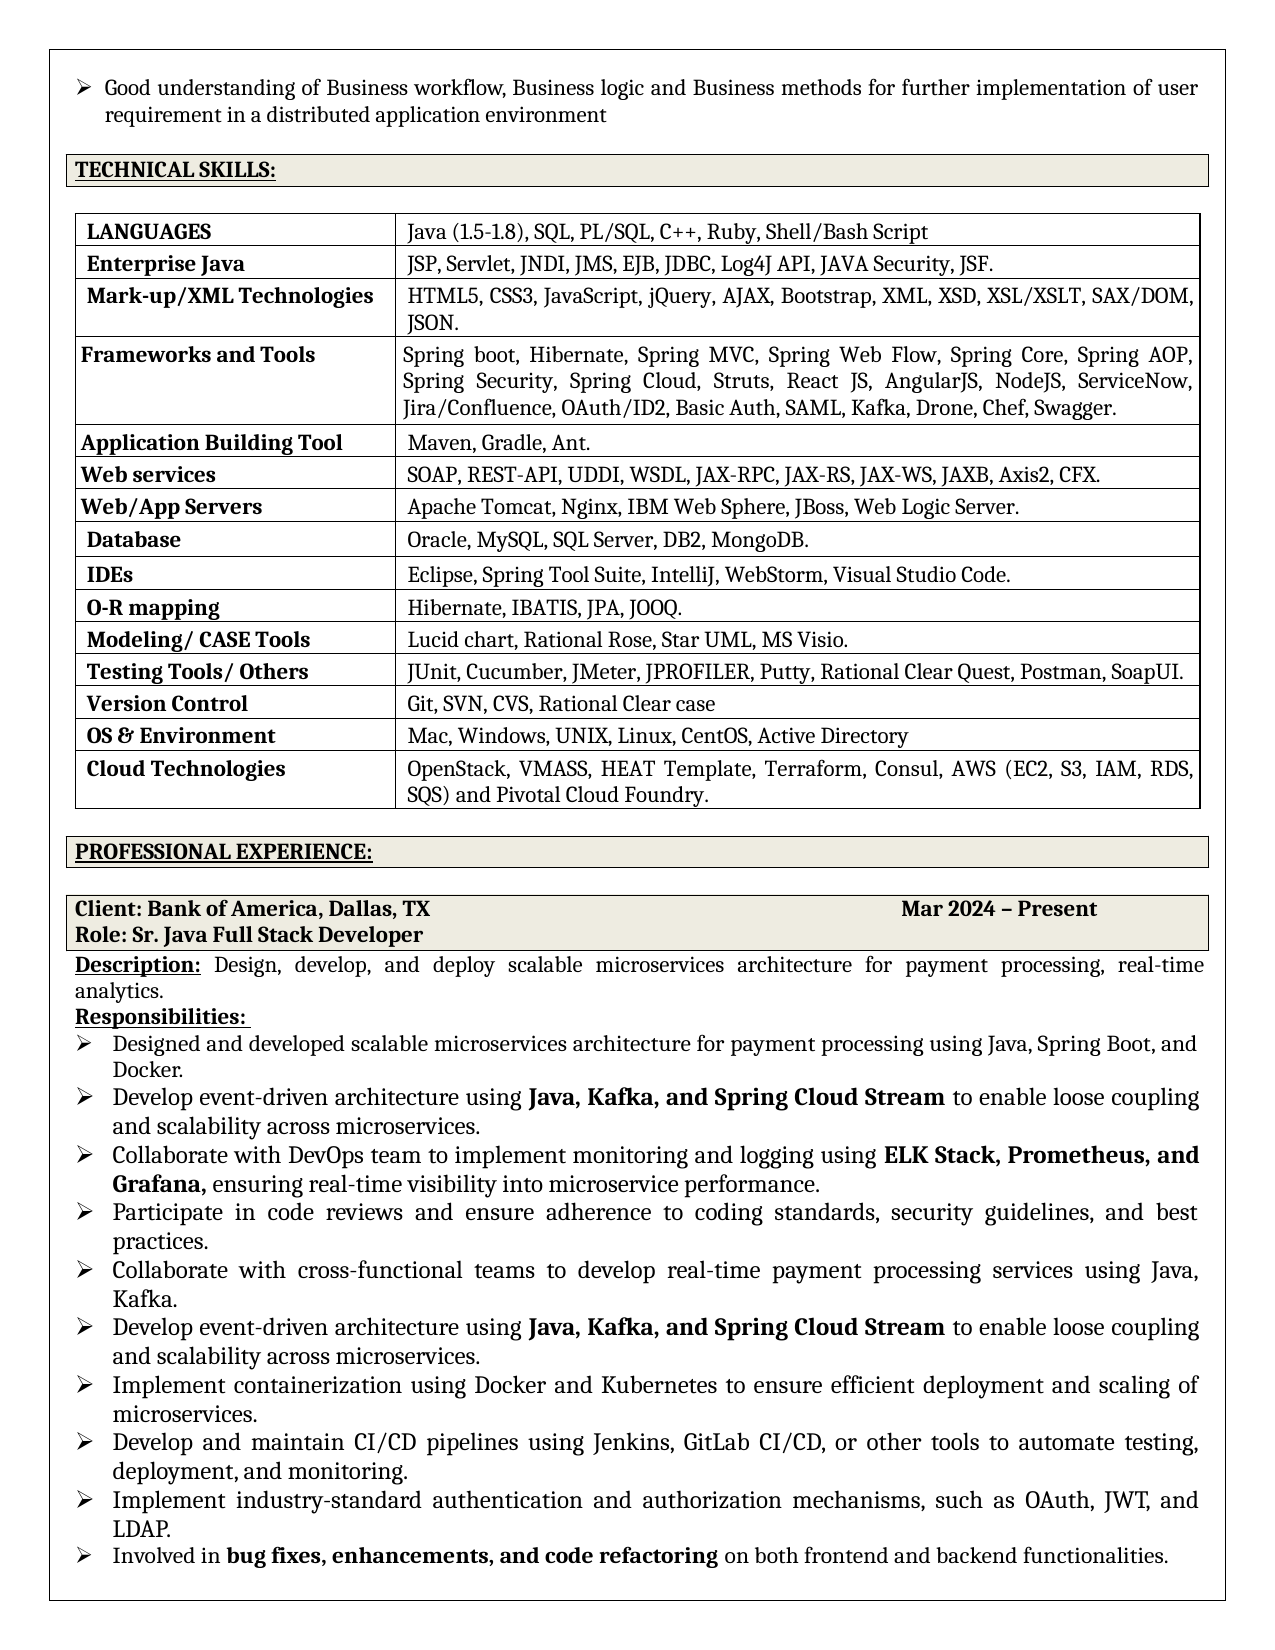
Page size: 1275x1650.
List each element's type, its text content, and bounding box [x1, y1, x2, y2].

table_cell Maven, Gradle, Ant. [396, 425, 1199, 456]
table_cell IDEs [76, 557, 395, 589]
table_cell Database [76, 522, 395, 556]
table_cell Cloud Technologies [76, 751, 395, 808]
list Implement containerization using Docker and Kubernetes to ensure efficient deployment and scaling of microservices. [75, 1371, 1200, 1428]
text Description: Design, develop, and deploy scalable microservices architecture for payment processing, real-time analytics. [75, 951, 1206, 1004]
table_header LANGUAGES [76, 214, 395, 245]
text PROFESSIONAL EXPERIENCE: [67, 837, 1208, 867]
table_cell Web services [76, 457, 395, 488]
table_cell JUnit, Cucumber, JMeter, JPROFILER, Putty, Rational Clear Quest, Postman, SoapUI. [396, 654, 1199, 685]
text TECHNICAL SKILLS: [67, 155, 1208, 186]
table_cell Hibernate, IBATIS, JPA, JOOQ. [396, 590, 1199, 621]
table_cell Spring boot, Hibernate, Spring MVC, Spring Web Flow, Spring Core, Spring AOP, Spring Security, Spring Cloud, Struts, React JS, AngularJS, NodeJS, ServiceNow, Jira/Confluence, OAuth/ID2, Basic Auth, SAML, Kafka, Drone, Chef, Swagger. [396, 337, 1199, 424]
table_cell Web/App Servers [76, 489, 395, 521]
text Responsibilities: [75, 1004, 1200, 1031]
table_cell Testing Tools/ Others [76, 654, 395, 685]
table_cell Eclipse, Spring Tool Suite, IntelliJ, WebStorm, Visual Studio Code. [396, 557, 1199, 589]
table_cell Modeling/ CASE Tools [76, 622, 395, 653]
table_cell OS & Environment [76, 719, 395, 750]
list Develop event-driven architecture using Java, Kafka, and Spring Cloud Stream to enable loose coupling and scalability across microservices. [75, 1313, 1200, 1371]
table_header Java (1.5-1.8), SQL, PL/SQL, C++, Ruby, Shell/Bash Script [396, 214, 1199, 245]
table_cell Application Building Tool [76, 425, 395, 456]
table_cell SOAP, REST-API, UDDI, WSDL, JAX-RPC, JAX-RS, JAX-WS, JAXB, Axis2, CFX. [396, 457, 1199, 488]
table_cell O-R mapping [76, 590, 395, 621]
list Good understanding of Business workflow, Business logic and Business methods for further implementation of user requirement in a distributed application environment [75, 75, 1200, 128]
table_cell Frameworks and Tools [76, 337, 395, 424]
text Role: Sr. Java Full Stack Developer [67, 921, 1208, 950]
table_cell Lucid chart, Rational Rose, Star UML, MS Visio. [396, 622, 1199, 653]
list Collaborate with cross-functional teams to develop real-time payment processing services using Java, Kafka. [75, 1256, 1200, 1313]
list Designed and developed scalable microservices architecture for payment processing using Java, Spring Boot, and Docker. [75, 1031, 1200, 1083]
table_cell Oracle, MySQL, SQL Server, DB2, MongoDB. [396, 522, 1199, 556]
table_cell Enterprise Java [76, 246, 395, 277]
list Collaborate with DevOps team to implement monitoring and logging using ELK Stack, Prometheus, and Grafana, ensuring real-time visibility into microservice performance. [75, 1141, 1200, 1198]
list Involved in bug fixes, enhancements, and code refactoring on both frontend and backend functionalities. [75, 1543, 1200, 1569]
table_cell HTML5, CSS3, JavaScript, jQuery, AJAX, Bootstrap, XML, XSD, XSL/XSLT, SAX/DOM, JSON. [396, 279, 1199, 336]
table_cell JSP, Servlet, JNDI, JMS, EJB, JDBC, Log4J API, JAVA Security, JSF. [396, 246, 1199, 277]
table_cell Mark-up/XML Technologies [76, 279, 395, 336]
table_cell OpenStack, VMASS, HEAT Template, Terraform, Consul, AWS (EC2, S3, IAM, RDS, SQS) and Pivotal Cloud Foundry. [396, 751, 1199, 808]
table_cell Mac, Windows, UNIX, Linux, CentOS, Active Directory [396, 719, 1199, 750]
list Develop event-driven architecture using Java, Kafka, and Spring Cloud Stream to enable loose coupling and scalability across microservices. [75, 1083, 1200, 1141]
table_cell Version Control [76, 686, 395, 717]
list Develop and maintain CI/CD pipelines using Jenkins, GitLab CI/CD, or other tools to automate testing, deployment, and monitoring. [75, 1428, 1200, 1486]
list Implement industry-standard authentication and authorization mechanisms, such as OAuth, JWT, and LDAP. [75, 1486, 1200, 1543]
table_cell Git, SVN, CVS, Rational Clear case [396, 686, 1199, 717]
text Client: Bank of America, Dallas, TX Mar 2024 – Present [67, 896, 1208, 921]
table_cell Apache Tomcat, Nginx, IBM Web Sphere, JBoss, Web Logic Server. [396, 489, 1199, 521]
list Participate in code reviews and ensure adherence to coding standards, security guidelines, and best practices. [75, 1198, 1200, 1256]
